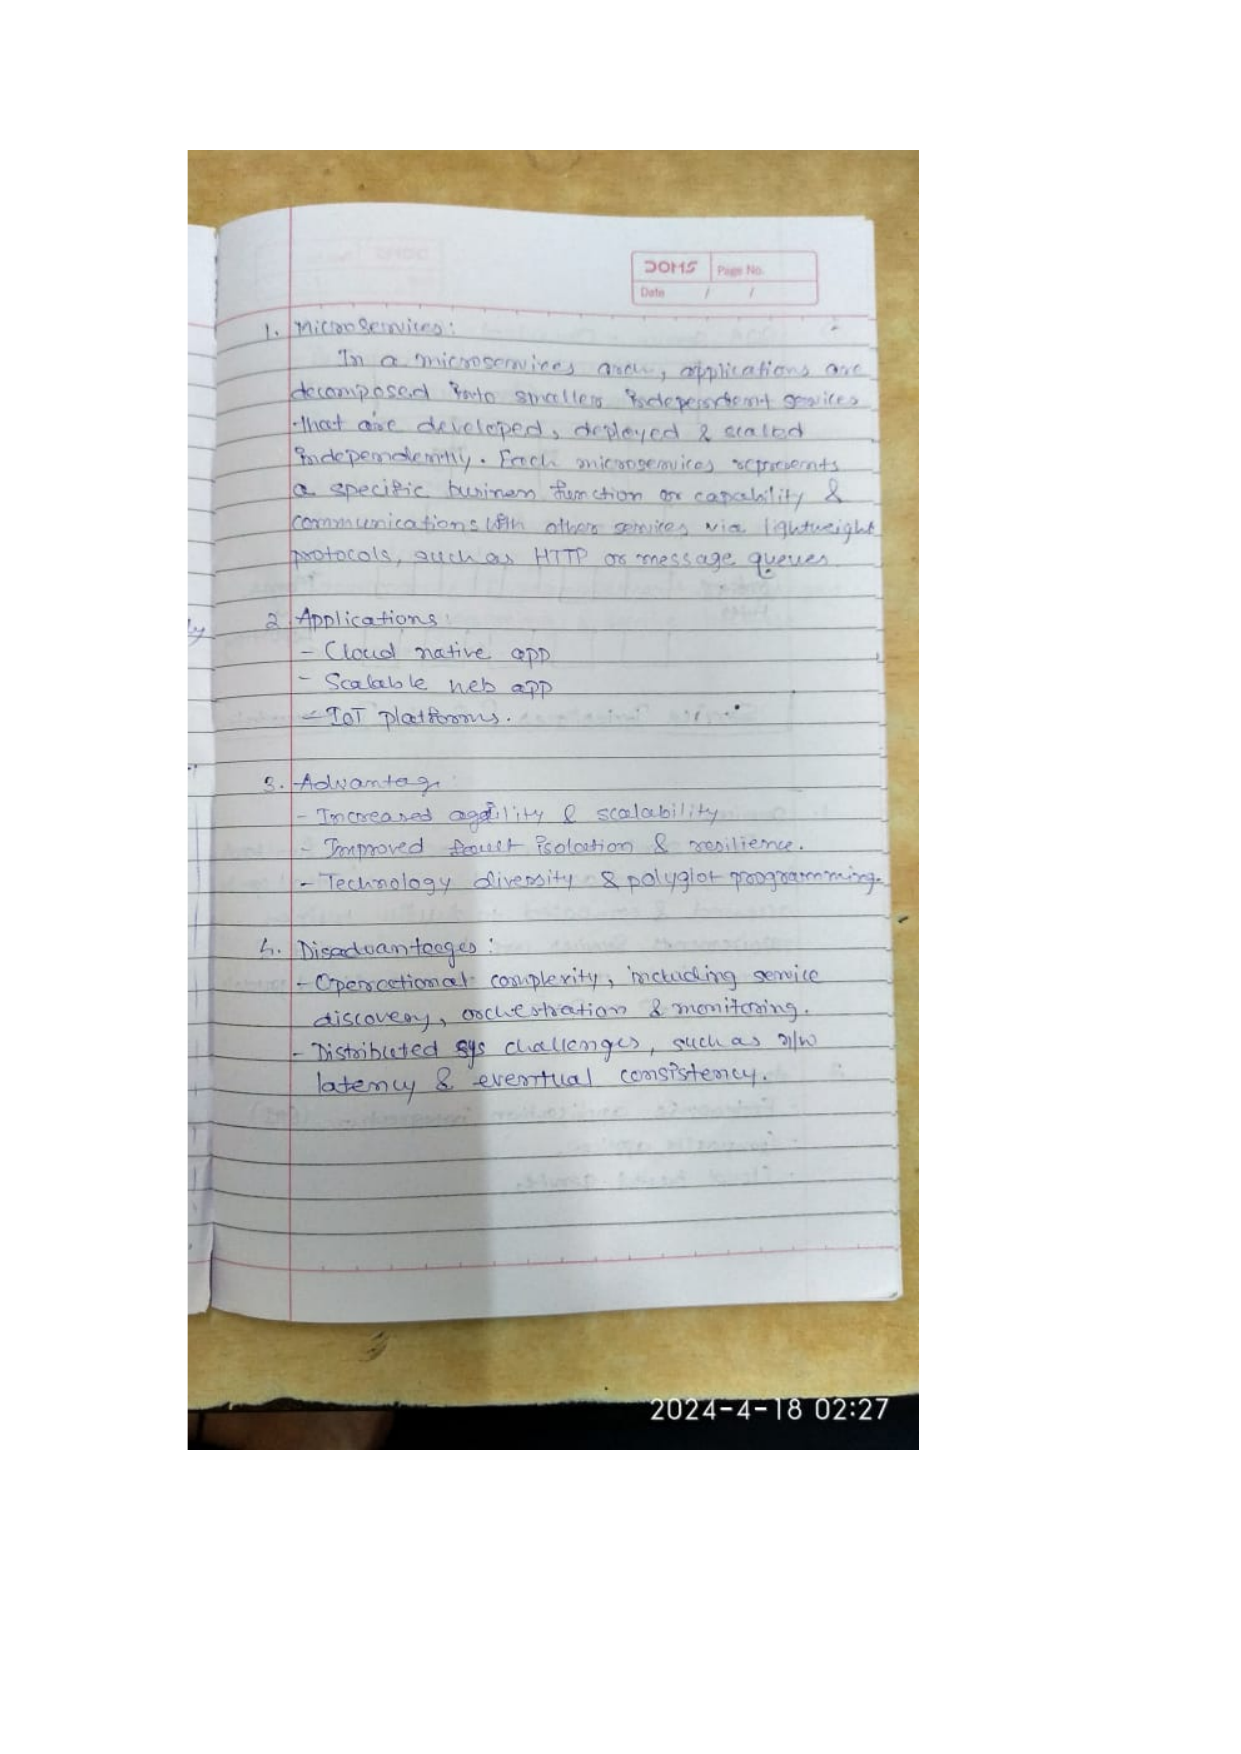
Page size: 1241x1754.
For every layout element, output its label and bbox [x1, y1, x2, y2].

picture [187, 150, 919, 1450]
